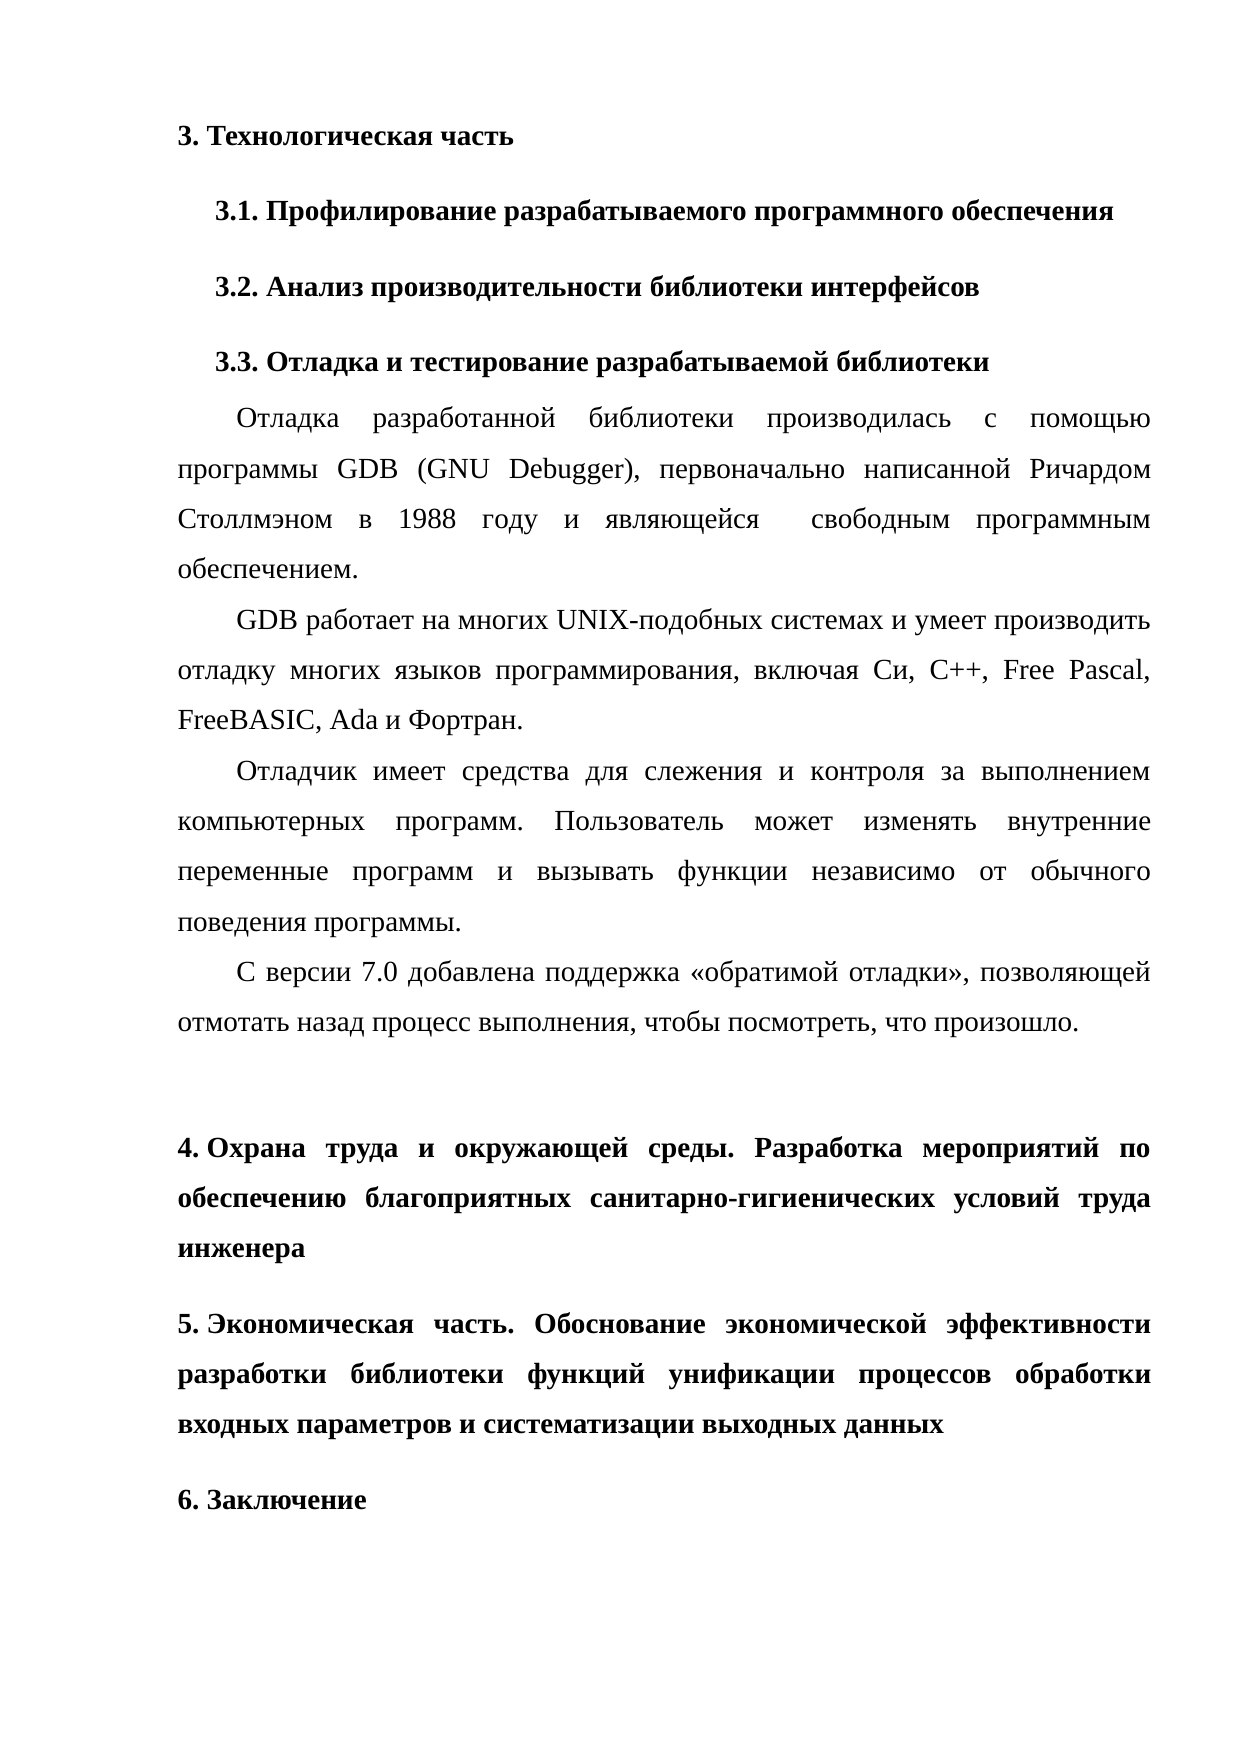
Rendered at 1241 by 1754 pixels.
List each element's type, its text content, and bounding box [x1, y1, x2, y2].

text Отладчик имеет средства для слежения и контроля за выполнением компьютерных программ. Пользователь может изменять внутренние переменные программ и вызывать функции независимо от обычного поведения программы. [177, 753, 1152, 937]
title Заключение [177, 1482, 1152, 1515]
title Анализ производительности библиотеки интерфейсов [215, 269, 1152, 302]
title Отладка и тестирование разрабатываемой библиотеки [215, 344, 1152, 378]
title Экономическая часть. Обоснование экономической эффективности разработки библиотеки функций унификации процессов обработки входных параметров и систематизации выходных данных [177, 1306, 1152, 1440]
text С версии 7.0 добавлена поддержка «обратимой отладки», позволяющей отмотать назад процесс выполнения, чтобы посмотреть, что произошло. [177, 954, 1152, 1038]
text GDB работает на многих UNIX-подобных системах и умеет производить отладку многих языков программирования, включая Си, C++, Free Pascal, FreeBASIC, Ada и Фортран. [177, 602, 1152, 736]
title Профилирование разрабатываемого программного обеспечения [215, 193, 1152, 227]
title Технологическая часть [177, 118, 1152, 152]
title Охрана труда и окружающей среды. Разработка мероприятий по обеспечению благоприятных санитарно-гигиенических условий труда инженера [177, 1130, 1152, 1264]
